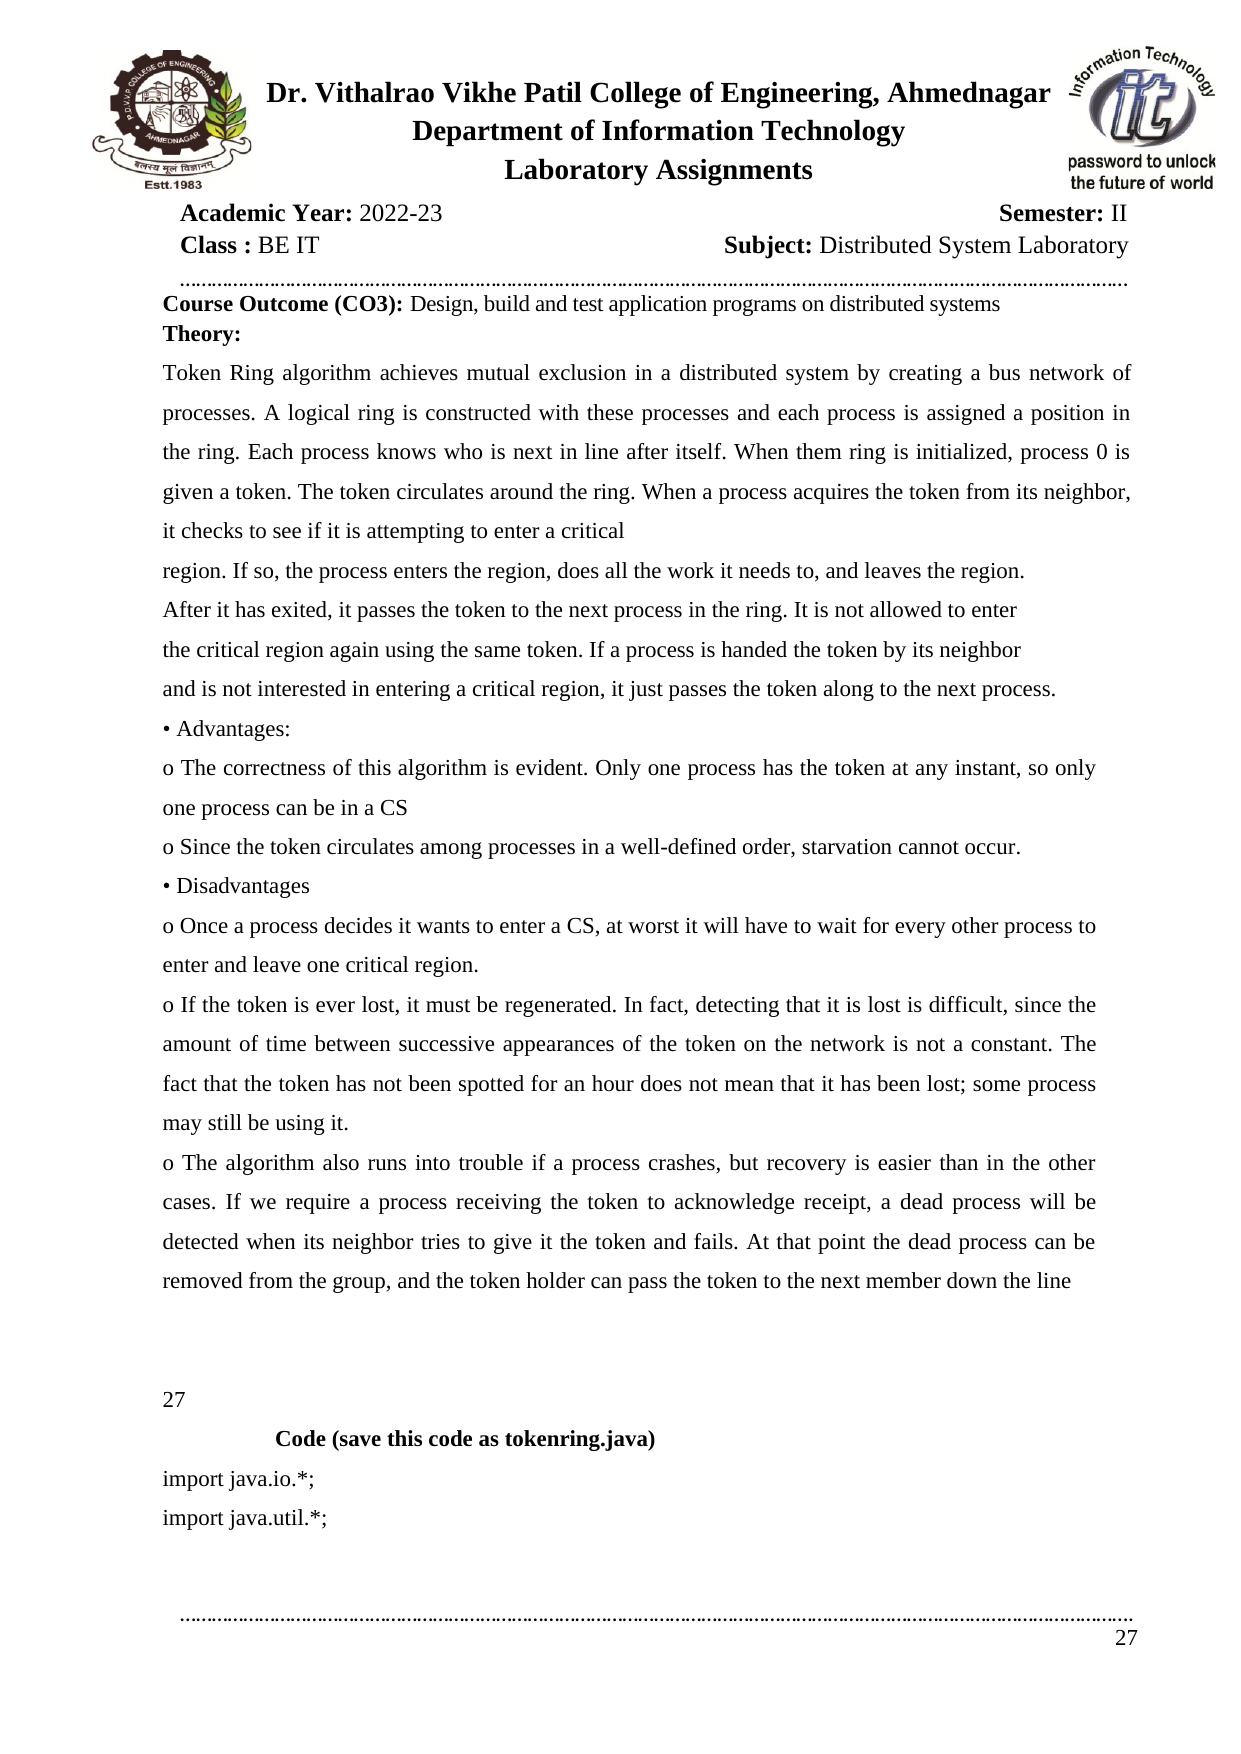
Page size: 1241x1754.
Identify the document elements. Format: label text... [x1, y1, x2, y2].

picture [92, 50, 252, 189]
picture [1068, 46, 1216, 189]
subtitle Code (save this code as tokenring.java) [275, 1425, 1192, 1452]
text After it has exited, it passes the token to the next process in the ring. It is not allowed to enter [162, 596, 1139, 622]
text Theory: [162, 320, 1098, 346]
text o Since the token circulates among processes in a well-defined order, starvation cannot occur. [162, 833, 1098, 859]
text and is not interested in entering a critical region, it just passes the token along to the next process. [162, 675, 1192, 701]
text o If the token is ever lost, it must be regenerated. In fact, detecting that it is lost is difficult, since the amount of time between successive appearances of the token on the network is not a constant. The fact that the token has not been spotted for an hour does not mean that it has been lost; some process may still be using it. [162, 991, 1098, 1136]
text region. If so, the process enters the region, does all the work it needs to, and leaves the region. [162, 557, 1145, 583]
text Token Ring algorithm achieves mutual exclusion in a distributed system by creating a bus network of processes. A logical ring is constructed with these processes and each process is assigned a position in the ring. Each process knows who is next in line after itself. When them ring is initialized, process 0 is given a token. The token circulates around the ring. When a process acquires the token from its neighbor, it checks to see if it is attempting to enter a critical [162, 359, 1133, 543]
text o The correctness of this algorithm is evident. Only one process has the token at any instant, so only one process can be in a CS [162, 754, 1098, 820]
text import java.io.*; [162, 1465, 1098, 1491]
text • Disadvantages [162, 872, 1098, 899]
text import java.util.*; [162, 1504, 1098, 1531]
text o Once a process decides it wants to enter a CS, at worst it will have to wait for every other process to enter and leave one critical region. [162, 912, 1098, 978]
text 28 [162, 1386, 1098, 1412]
text • Advantages: [162, 714, 1098, 741]
text the critical region again using the same token. If a process is handed the token by its neighbor [162, 636, 1192, 662]
text o The algorithm also runs into trouble if a process crashes, but recovery is easier than in the other cases. If we require a process receiving the token to acknowledge receipt, a dead process will be detected when its neighbor tries to give it the token and fails. At that point the dead process can be removed from the group, and the token holder can pass the token to the next member down the line [162, 1149, 1098, 1294]
text Course Outcome (CO3): Design, build and test application programs on distributed systems [162, 289, 1098, 316]
